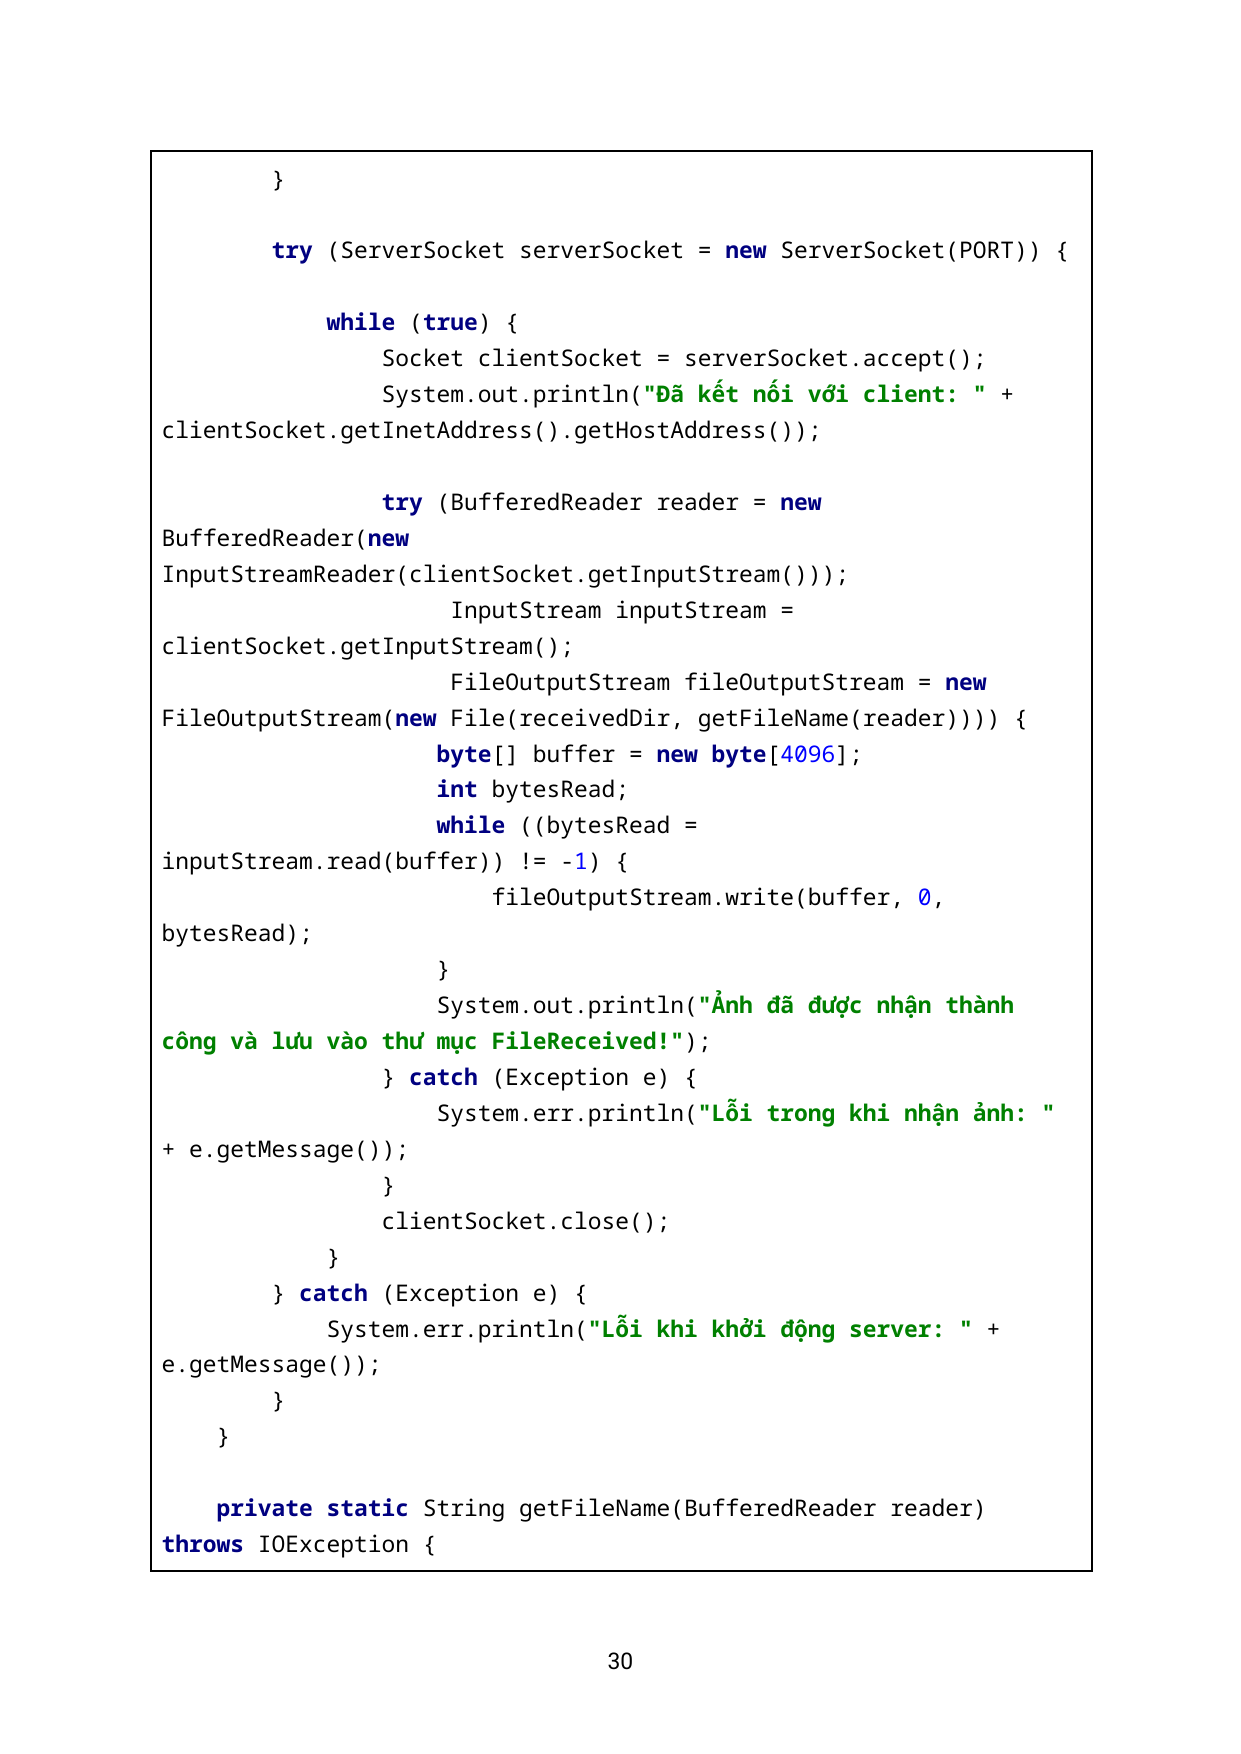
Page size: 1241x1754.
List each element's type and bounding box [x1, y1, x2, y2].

table_header [152, 152, 1091, 1570]
